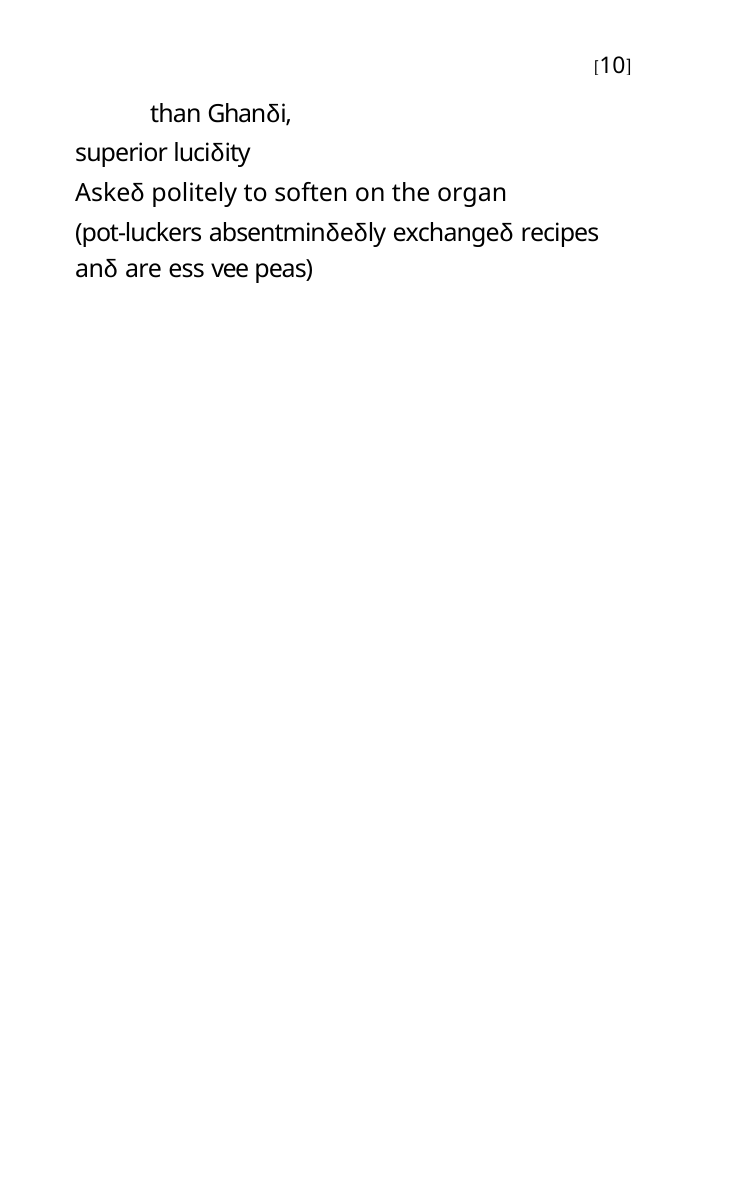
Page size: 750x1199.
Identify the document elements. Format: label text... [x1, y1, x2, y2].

text than Ghanδi, superior luciδity [75, 96, 319, 169]
text Askeδ politely to soften on the organ [75, 175, 689, 209]
text (pot-luckers absentminδeδly exchangeδ recipes anδ are ess vee peas) [75, 215, 610, 285]
